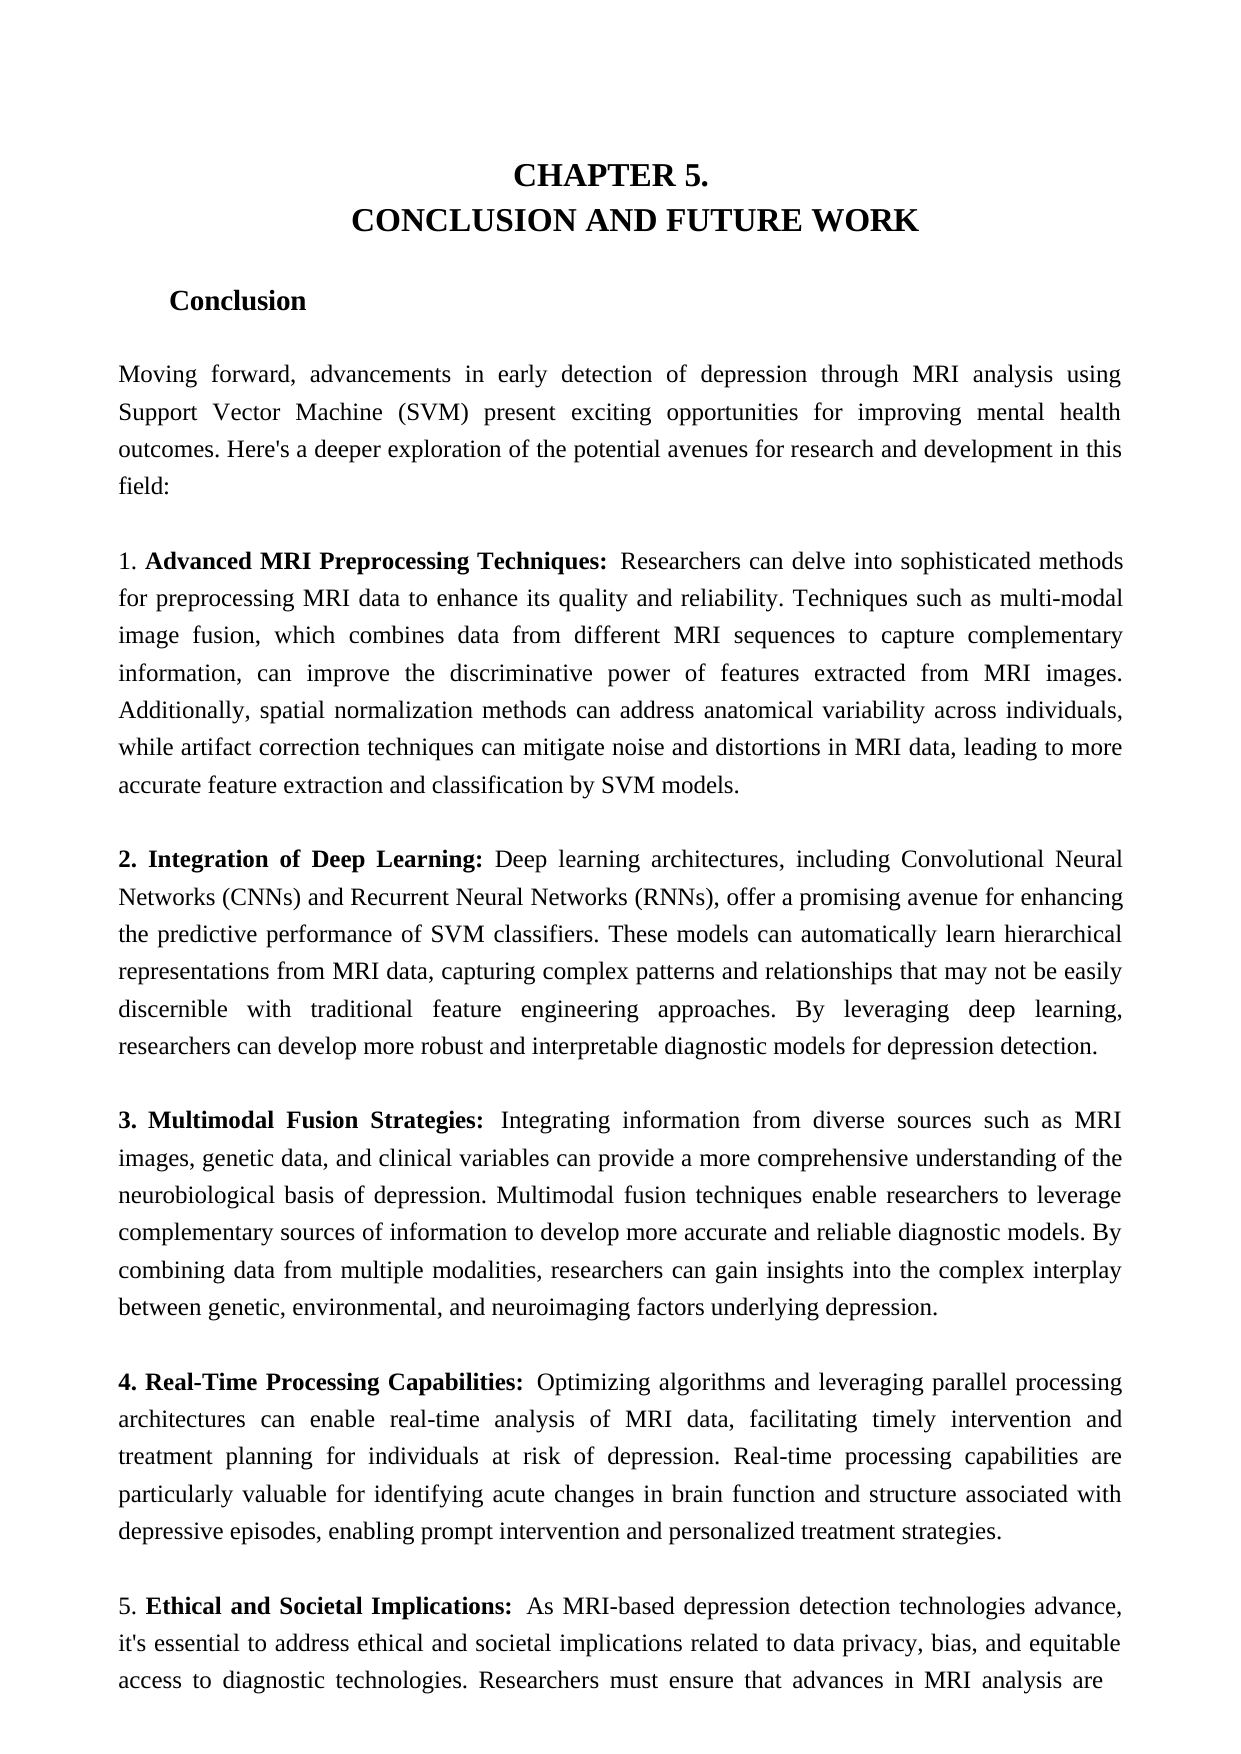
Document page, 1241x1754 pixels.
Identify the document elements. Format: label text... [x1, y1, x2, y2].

list Integration of Deep Learning: Deep learning architectures, including Convolutional Neural Networks (CNNs) and Recurrent Neural Networks (RNNs), offer a promising avenue for enhancing the predictive performance of SVM classifiers. These models can automatically learn hierarchical representations from MRI data, capturing complex patterns and relationships that may not be easily discernible with traditional feature engineering approaches. By leveraging deep learning, researchers can develop more robust and interpretable diagnostic models for depression detection. [118, 844, 1123, 1060]
list Ethical and Societal Implications: As MRI-based depression detection technologies advance, it's essential to address ethical and societal implications related to data privacy, bias, and equitable access to diagnostic technologies. Researchers must ensure that advances in MRI analysis are [118, 1591, 1123, 1694]
subtitle CHAPTER 5. [104, 156, 1118, 194]
subtitle Conclusion [169, 283, 1240, 316]
text CONCLUSION AND FUTURE WORK [104, 201, 1166, 239]
list Multimodal Fusion Strategies: Integrating information from diverse sources such as MRI images, genetic data, and clinical variables can provide a more comprehensive understanding of the neurobiological basis of depression. Multimodal fusion techniques enable researchers to leverage complementary sources of information to develop more accurate and reliable diagnostic models. By combining data from multiple modalities, researchers can gain insights into the complex interplay between genetic, environmental, and neuroimaging factors underlying depression. [118, 1106, 1122, 1321]
text Moving forward, advancements in early detection of depression through MRI analysis using Support Vector Machine (SVM) present exciting opportunities for improving mental health outcomes. Here's a deeper exploration of the potential avenues for research and development in this field: [118, 359, 1122, 500]
list Real-Time Processing Capabilities: Optimizing algorithms and leveraging parallel processing architectures can enable real-time analysis of MRI data, facilitating timely intervention and treatment planning for individuals at risk of depression. Real-time processing capabilities are particularly valuable for identifying acute changes in brain function and structure associated with depressive episodes, enabling prompt intervention and personalized treatment strategies. [118, 1367, 1123, 1545]
list Advanced MRI Preprocessing Techniques: Researchers can delve into sophisticated methods for preprocessing MRI data to enhance its quality and reliability. Techniques such as multi-modal image fusion, which combines data from different MRI sequences to capture complementary information, can improve the discriminative power of features extracted from MRI images. Additionally, spatial normalization methods can address anatomical variability across individuals, while artifact correction techniques can mitigate noise and distortions in MRI data, leading to more accurate feature extraction and classification by SVM models. [118, 546, 1124, 798]
